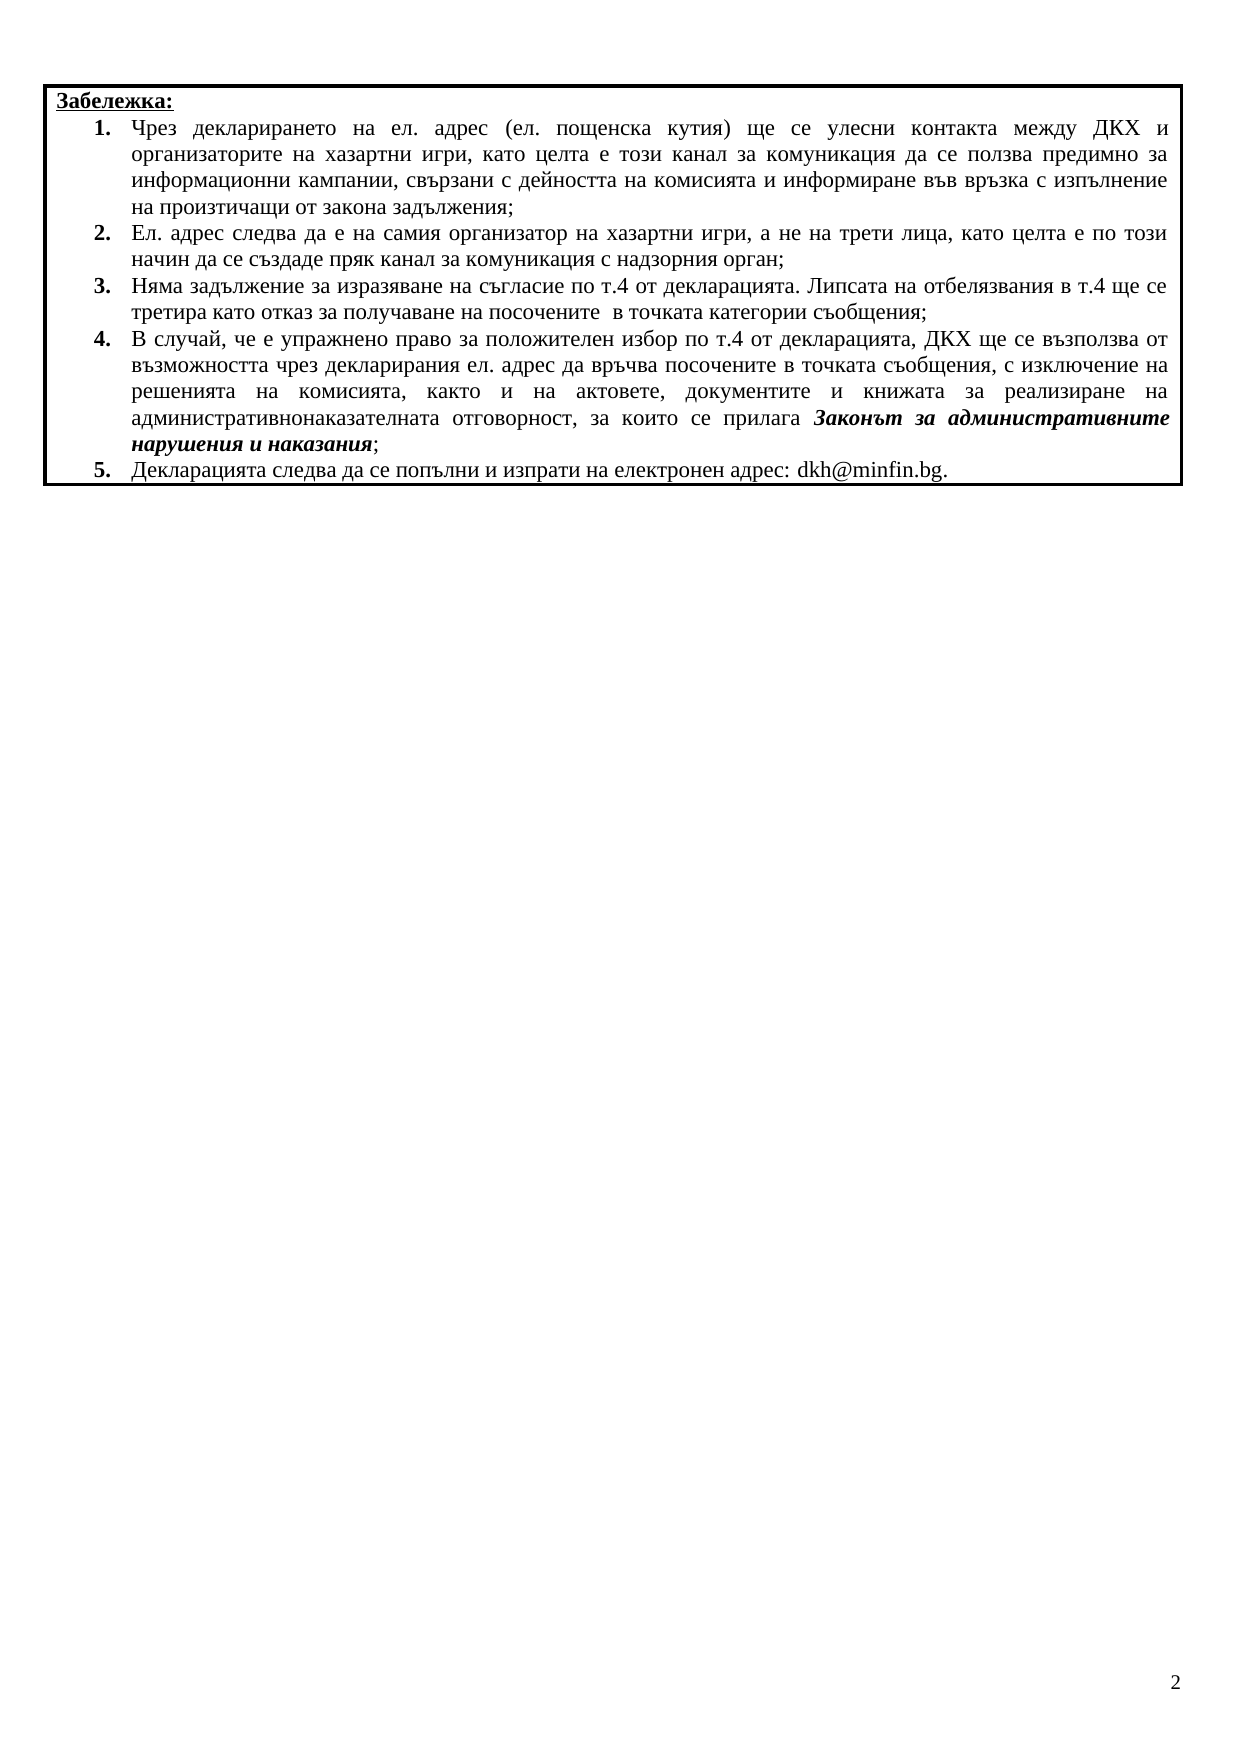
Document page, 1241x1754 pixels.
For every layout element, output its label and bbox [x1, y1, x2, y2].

table_cell [47, 88, 1180, 483]
